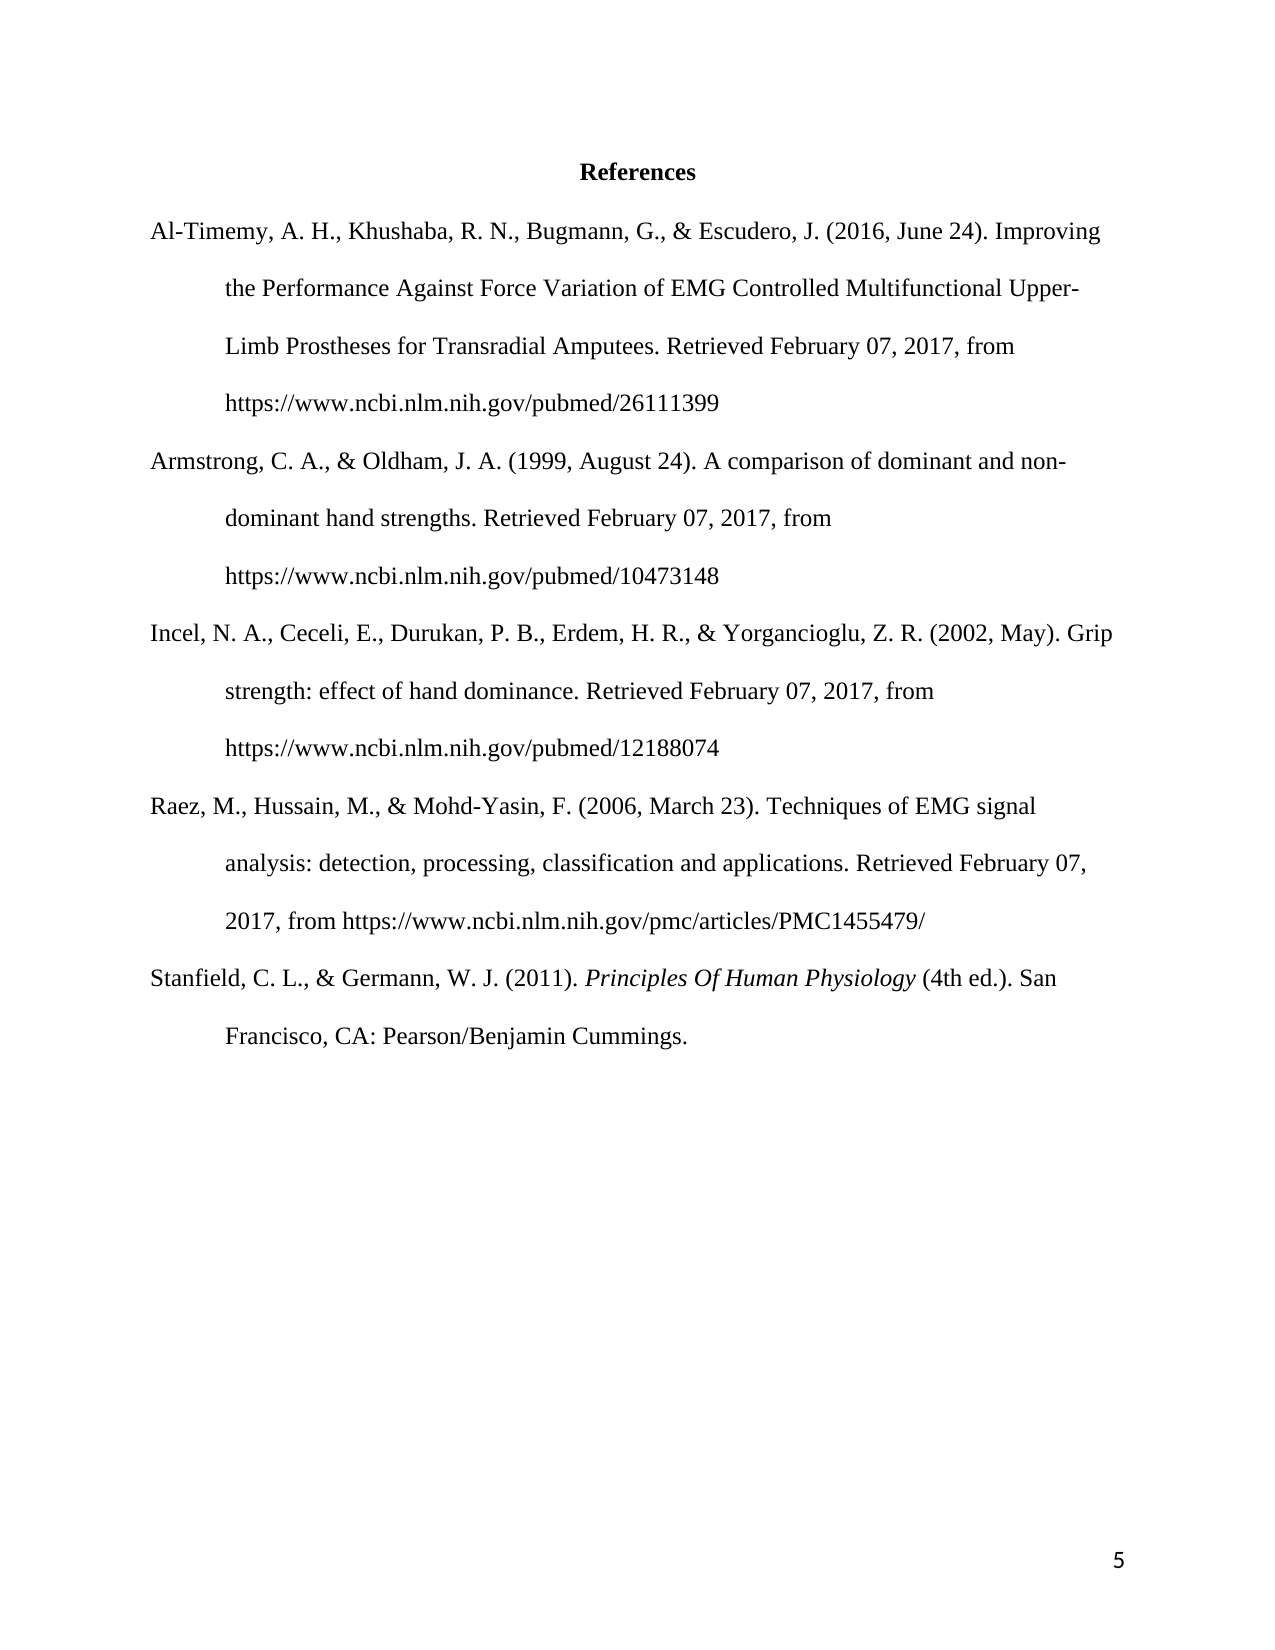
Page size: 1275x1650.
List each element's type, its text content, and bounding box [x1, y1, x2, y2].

text the Performance Against Force Variation of EMG Controlled Multifunctional Upper- [225, 273, 1125, 302]
text Armstrong, C. A., & Oldham, J. A. (1999, August 24). A comparison of dominant and non- [150, 446, 1125, 475]
text Incel, N. A., Ceceli, E., Durukan, P. B., Erdem, H. R., & Yorgancioglu, Z. R. (2002, May). Grip [150, 618, 1125, 647]
text Limb Prostheses for Transradial Amputees. Retrieved February 07, 2017, from [225, 331, 1125, 360]
text analysis: detection, processing, classification and applications. Retrieved February 07, [225, 848, 1125, 877]
text https://www.ncbi.nlm.nih.gov/pubmed/10473148 [225, 561, 1125, 590]
text 2017, from https://www.ncbi.nlm.nih.gov/pmc/articles/PMC1455479/ [225, 906, 1125, 935]
text Raez, M., Hussain, M., & Mohd-Yasin, F. (2006, March 23). Techniques of EMG signal [150, 791, 1125, 820]
text strength: effect of hand dominance. Retrieved February 07, 2017, from https://www.ncbi.nlm.nih.gov/pubmed/12188074 [225, 676, 1125, 762]
text Francisco, CA: Pearson/Benjamin Cummings. [150, 1021, 1125, 1050]
text https://www.ncbi.nlm.nih.gov/pubmed/26111399 [225, 388, 1125, 417]
text Stanfield, C. L., & Germann, W. J. (2011). Principles Of Human Physiology (4th ed.). San [150, 963, 1125, 992]
text Al-Timemy, A. H., Khushaba, R. N., Bugmann, G., & Escudero, J. (2016, June 24). Improving [150, 216, 1125, 245]
text dominant hand strengths. Retrieved February 07, 2017, from [225, 503, 1125, 532]
text References [150, 150, 1125, 185]
